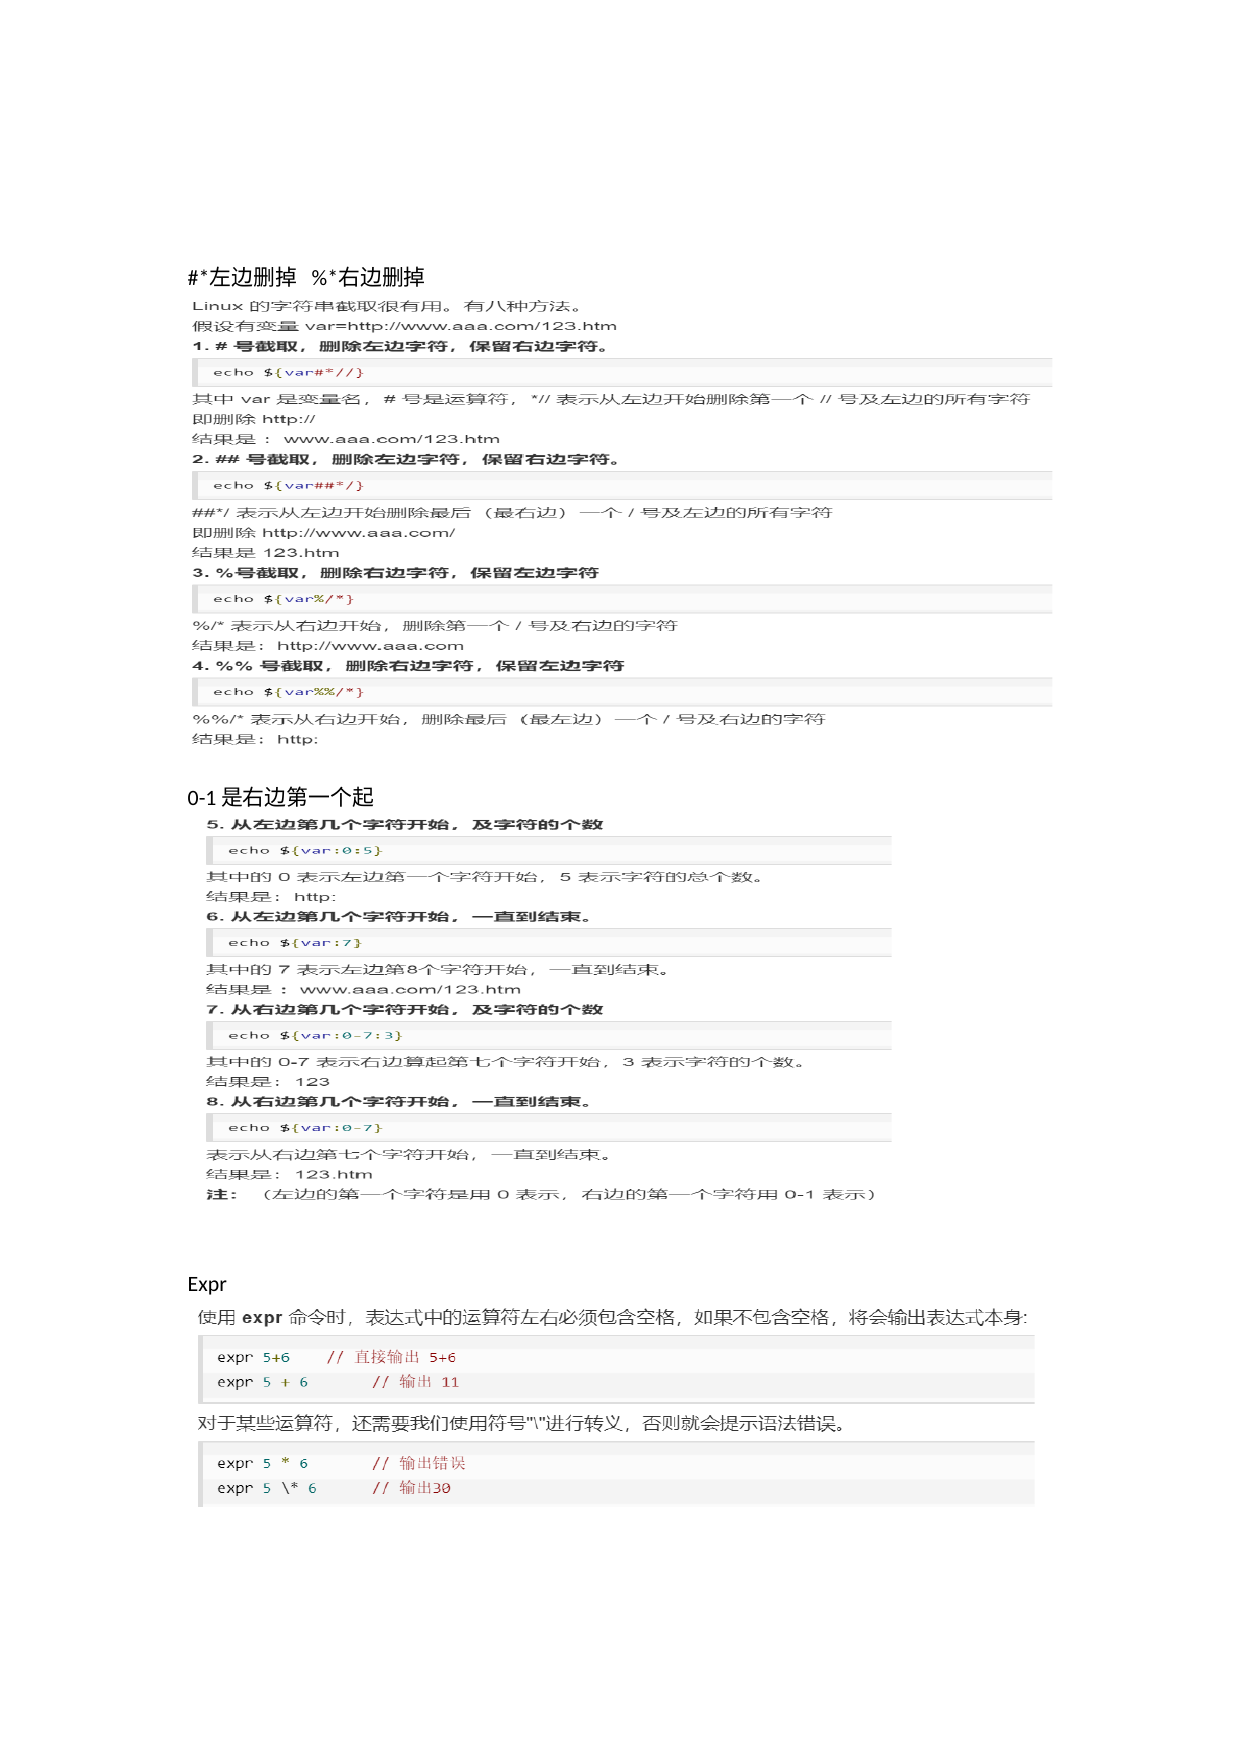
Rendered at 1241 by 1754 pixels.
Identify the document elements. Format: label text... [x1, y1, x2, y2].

text 0-1是右边第一个起 [187, 779, 1053, 812]
text #*左边删掉 %*右边删掉 [187, 259, 1053, 292]
picture [187, 292, 1053, 749]
text Expr [187, 1267, 1053, 1299]
picture [187, 1299, 1035, 1507]
picture [187, 812, 892, 1204]
